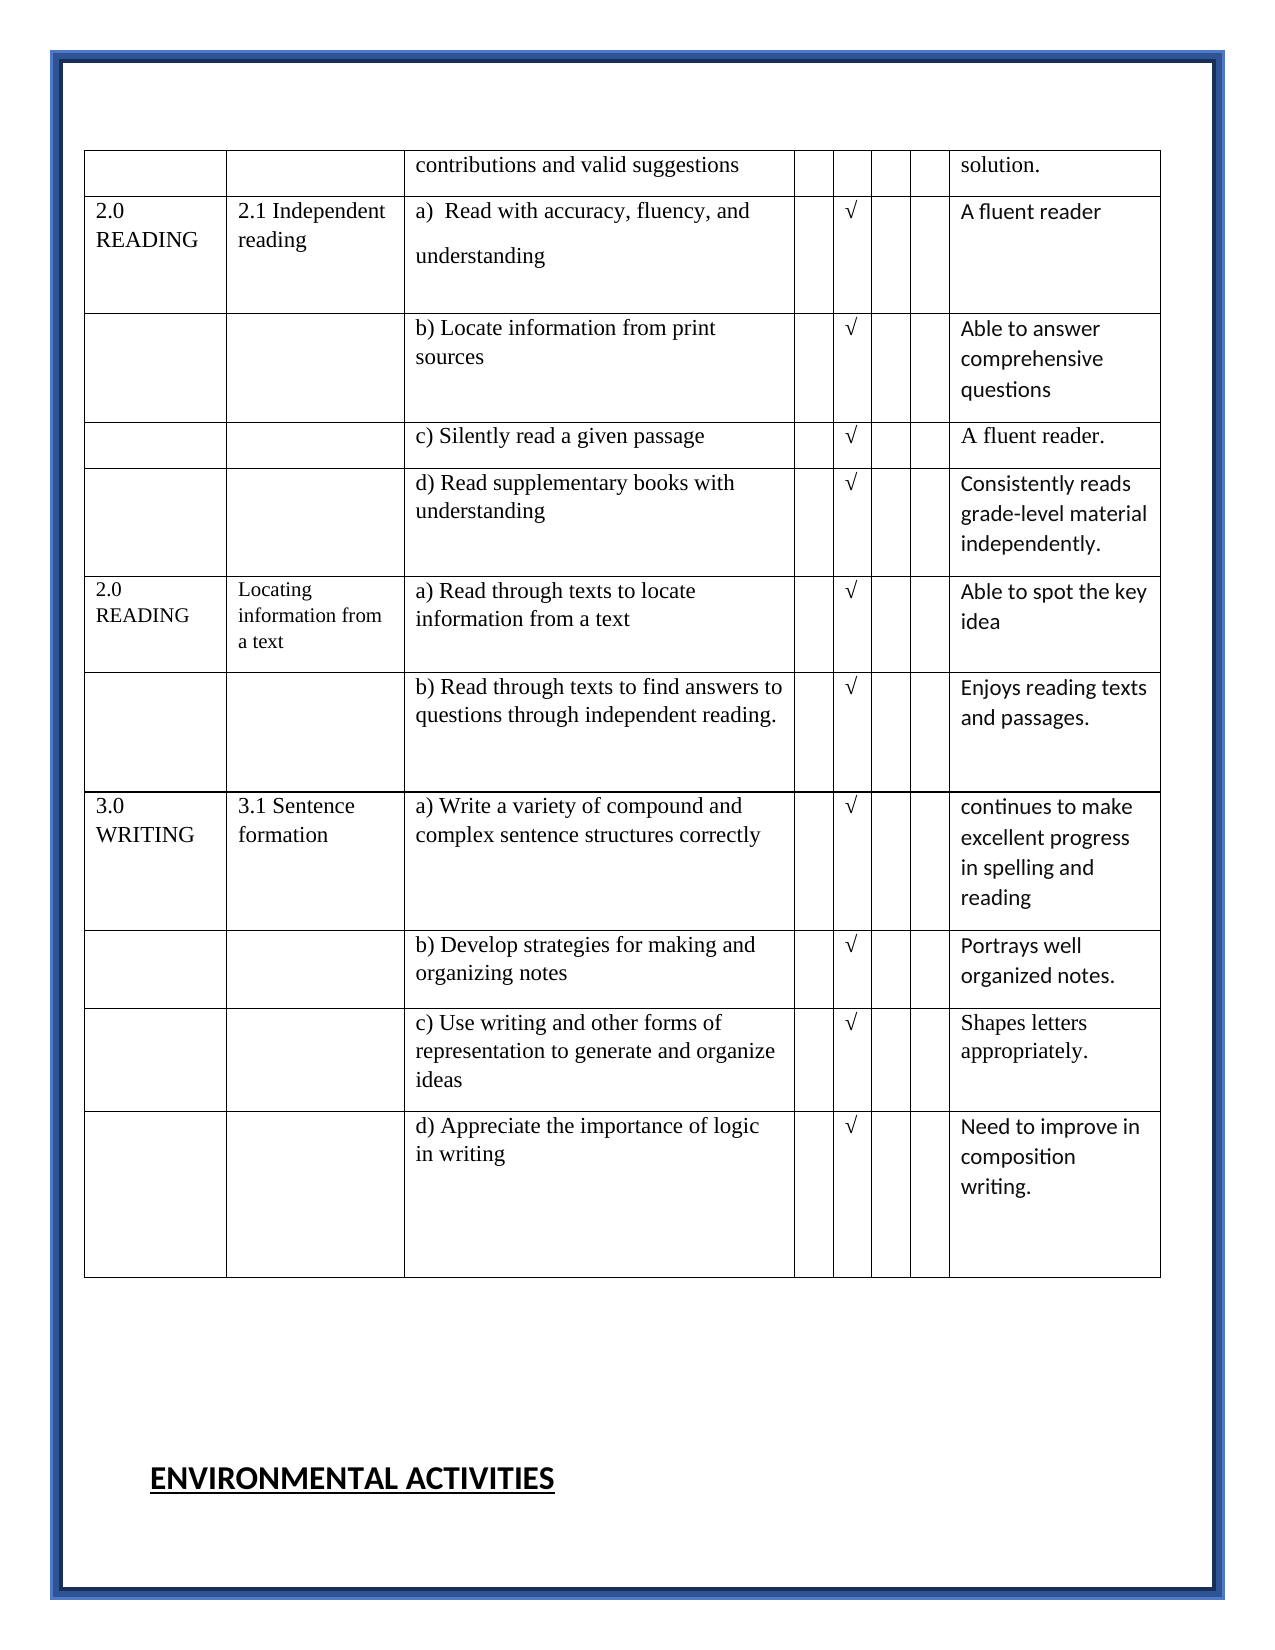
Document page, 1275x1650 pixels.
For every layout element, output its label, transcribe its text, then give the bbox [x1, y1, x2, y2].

table_cell [872, 793, 910, 930]
table_cell [795, 423, 833, 468]
table_cell [911, 314, 949, 422]
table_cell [405, 151, 794, 196]
table_cell 2.1 Independent reading [227, 197, 404, 313]
table_cell [85, 151, 226, 196]
table_cell c) Use writing and other forms of representation to generate and organize ideas [405, 1009, 794, 1111]
table_cell [85, 931, 226, 1008]
table_cell [872, 673, 910, 791]
table_cell √ [834, 197, 871, 313]
table_cell [795, 314, 833, 422]
table_cell [872, 423, 910, 468]
table_cell c) Silently read a given passage [405, 423, 794, 468]
table_cell [85, 423, 226, 468]
table_cell [911, 931, 949, 1008]
table_cell √ [834, 469, 871, 576]
table_cell [872, 1112, 910, 1277]
table_cell A fluent reader [950, 197, 1160, 313]
table_cell [227, 469, 404, 576]
table_cell 3.0 WRITING [85, 793, 226, 930]
table_cell [227, 151, 404, 196]
table_cell [795, 931, 833, 1008]
table_cell [911, 793, 949, 930]
table_cell [872, 314, 910, 422]
table_cell Need to improve in composition writing. [950, 1112, 1160, 1277]
table_cell [795, 1112, 833, 1277]
table_cell √ [834, 1009, 871, 1111]
table_cell Enjoys reading texts and passages. [950, 673, 1160, 791]
table_cell continues to make excellent progress in spelling and reading [950, 793, 1160, 930]
table_cell [911, 577, 949, 672]
table_cell a) Write a variety of compound and complex sentence structures correctly [405, 793, 794, 930]
table_cell b) Locate information from print sources [405, 314, 794, 422]
table_cell [795, 673, 833, 791]
table_cell [795, 197, 833, 313]
table_cell [872, 469, 910, 576]
table_cell 2.0 READING [85, 577, 226, 672]
table_cell [795, 469, 833, 576]
table_cell √ [834, 423, 871, 468]
table_cell [911, 197, 949, 313]
table_cell [872, 1009, 910, 1111]
table_cell [227, 1112, 404, 1277]
table_cell [85, 314, 226, 422]
table_cell [227, 1009, 404, 1111]
table_cell Locating information from a text [227, 577, 404, 672]
table_cell [85, 673, 226, 791]
table_cell Able to answer comprehensive questions [950, 314, 1160, 422]
table_cell 3.1 Sentence formation [227, 793, 404, 930]
table_cell [227, 673, 404, 791]
table_cell A fluent reader. [950, 423, 1160, 468]
table_cell [795, 793, 833, 930]
table_cell [872, 931, 910, 1008]
table_cell b) Read through texts to find answers to questions through independent reading. [405, 673, 794, 791]
table_cell Portrays well organized notes. [950, 931, 1160, 1008]
table_cell a) Read through texts to locate information from a text [405, 577, 794, 672]
table_cell [872, 151, 910, 196]
table_cell d) Appreciate the importance of logic in writing [405, 1112, 794, 1277]
table_cell [872, 197, 910, 313]
table_cell √ [834, 931, 871, 1008]
table_cell √ [834, 673, 871, 791]
table_cell [911, 151, 949, 196]
table_cell Shapes letters appropriately. [950, 1009, 1160, 1111]
table_cell [911, 1009, 949, 1111]
table_cell [911, 673, 949, 791]
table_cell Consistently reads grade-level material independently. [950, 469, 1160, 576]
table_cell [227, 931, 404, 1008]
table_cell [911, 469, 949, 576]
table_cell [795, 151, 833, 196]
text ENVIRONMENTAL ACTIVITIES [150, 1457, 1125, 1498]
table_cell √ [834, 577, 871, 672]
table_cell Able to spot the key idea [950, 577, 1160, 672]
table_cell a) Read with accuracy, fluency, and understanding [405, 197, 794, 313]
table_cell √ [834, 1112, 871, 1277]
table_cell √ [834, 314, 871, 422]
table_cell [795, 1009, 833, 1111]
table_cell [85, 1009, 226, 1111]
table_cell [85, 1112, 226, 1277]
table_cell [911, 423, 949, 468]
table_cell [872, 577, 910, 672]
table_cell [911, 1112, 949, 1277]
table_cell 2.0 READING [85, 197, 226, 313]
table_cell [950, 151, 1160, 196]
table_cell [795, 577, 833, 672]
table_cell [85, 469, 226, 576]
table_cell √ [834, 151, 871, 196]
table_cell [227, 314, 404, 422]
table_cell d) Read supplementary books with understanding [405, 469, 794, 576]
table_cell b) Develop strategies for making and organizing notes [405, 931, 794, 1008]
table_cell [227, 423, 404, 468]
table_cell √ [834, 793, 871, 930]
